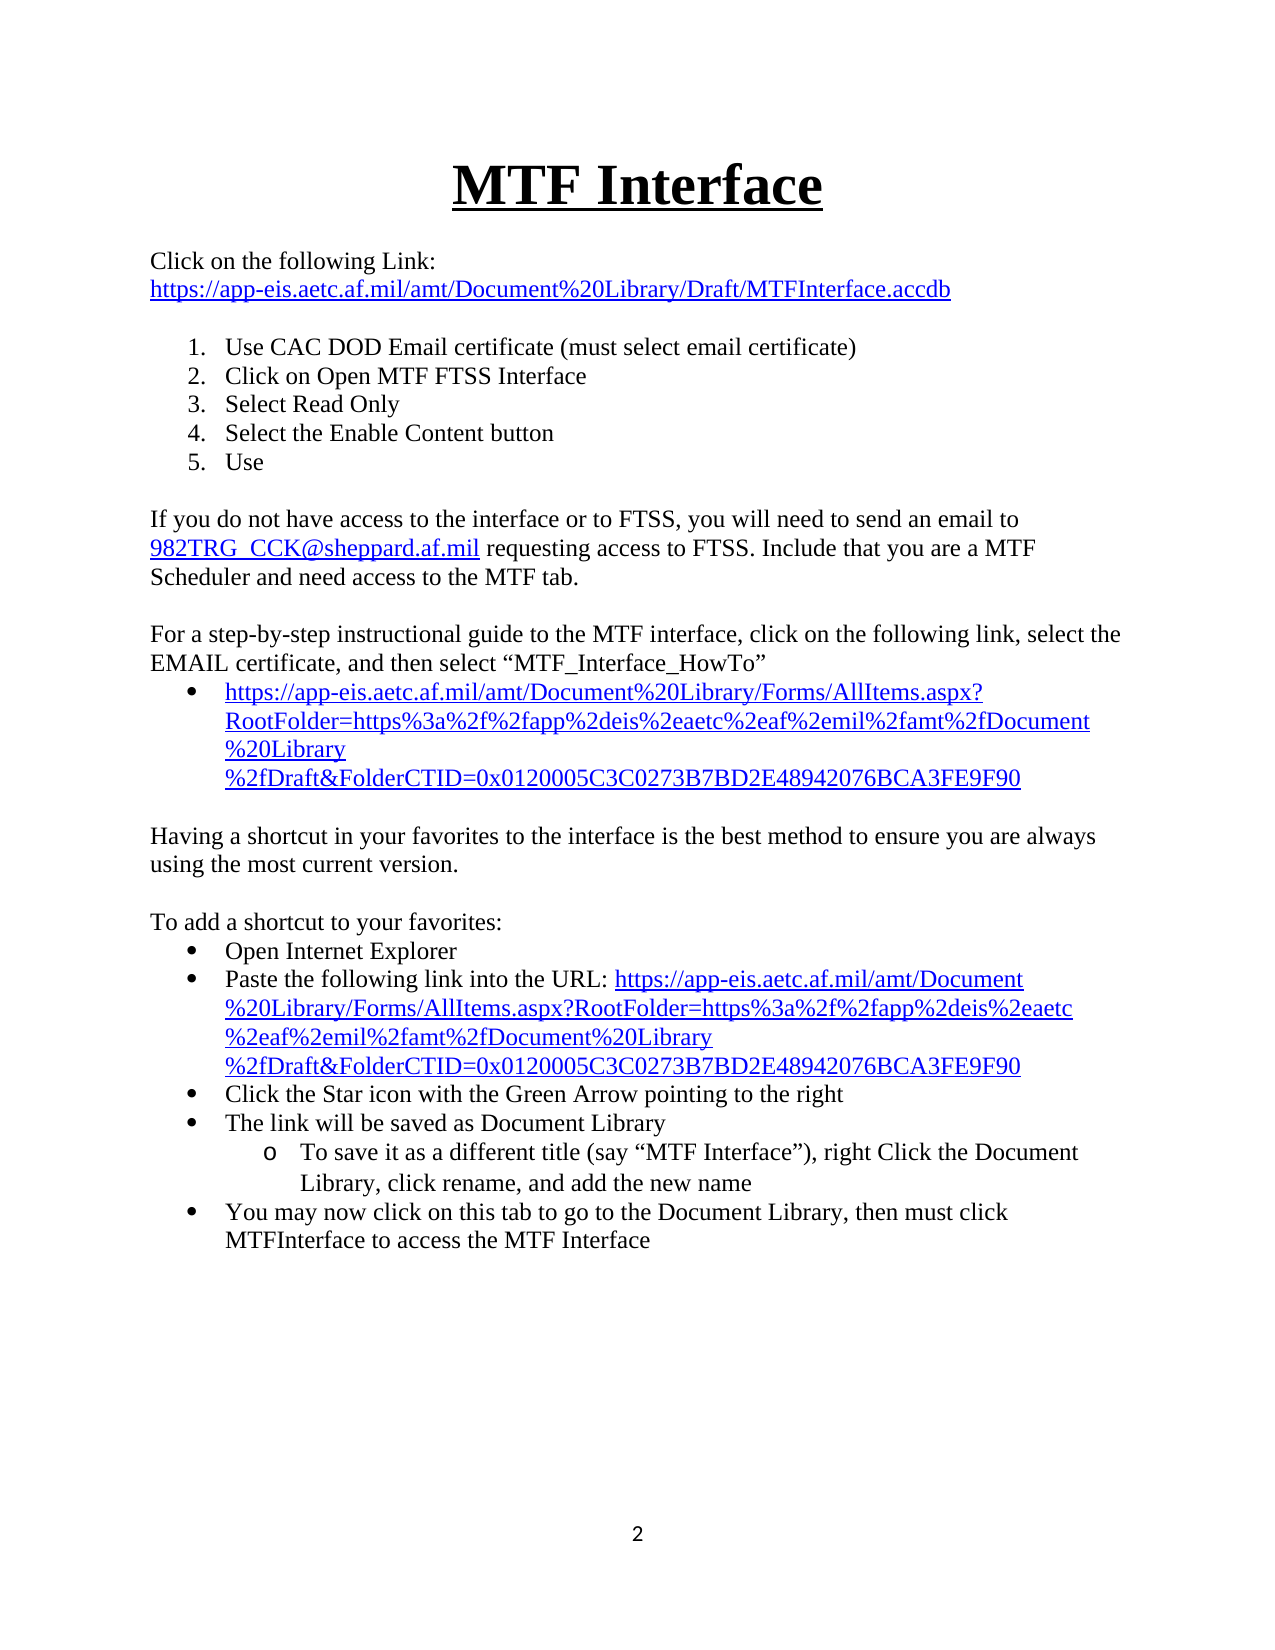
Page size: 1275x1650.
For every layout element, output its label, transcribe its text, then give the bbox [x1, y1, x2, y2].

text https://app-eis.aetc.af.mil/amt/Document%20Library/Draft/MTFInterface.accdb [150, 274, 1125, 303]
text Click on the following Link: [150, 246, 1125, 274]
list Click on Open MTF FTSS Interface [187, 361, 1125, 389]
list Select the Enable Content button [187, 418, 1125, 447]
list To save it as a different title (say “MTF Interface”), right Click the Document Library, click rename, and add the new name [262, 1137, 1125, 1197]
list https://app-eis.aetc.af.mil/amt/Document%20Library/Forms/AllItems.aspx?RootFolder=https%3a%2f%2fapp%2deis%2eaetc%2eaf%2emil%2famt%2fDocument%20Library%2fDraft&FolderCTID=0x0120005C3C0273B7BD2E48942076BCA3FE9F90 [187, 677, 1125, 792]
list Paste the following link into the URL: https://app-eis.aetc.af.mil/amt/Document%20Library/Forms/AllItems.aspx?RootFolder=https%3a%2f%2fapp%2deis%2eaetc%2eaf%2emil%2famt%2fDocument%20Library%2fDraft&FolderCTID=0x0120005C3C0273B7BD2E48942076BCA3FE9F90 [187, 964, 1125, 1079]
list Use [187, 447, 1125, 476]
list Select Read Only [187, 389, 1125, 418]
list You may now click on this tab to go to the Document Library, then must click MTFInterface to access the MTF Interface [187, 1197, 1125, 1254]
list The link will be saved as Document Library [187, 1108, 1125, 1137]
text Having a shortcut in your favorites to the interface is the best method to ensure you are always using the most current version. [150, 821, 1125, 878]
text MTF Interface [150, 150, 1125, 217]
list Click the Star icon with the Green Arrow pointing to the right [187, 1079, 1125, 1108]
list Use CAC DOD Email certificate (must select email certificate) [187, 332, 1125, 361]
text To add a shortcut to your favorites: [150, 907, 1125, 936]
text For a step-by-step instructional guide to the MTF interface, click on the following link, select the EMAIL certificate, and then select “MTF_Interface_HowTo” [150, 619, 1125, 677]
list Open Internet Explorer [187, 936, 1125, 964]
text If you do not have access to the interface or to FTSS, you will need to send an email to 982TRG_CCK@sheppard.af.mil requesting access to FTSS. Include that you are a MTF Scheduler and need access to the MTF tab. [150, 504, 1125, 591]
